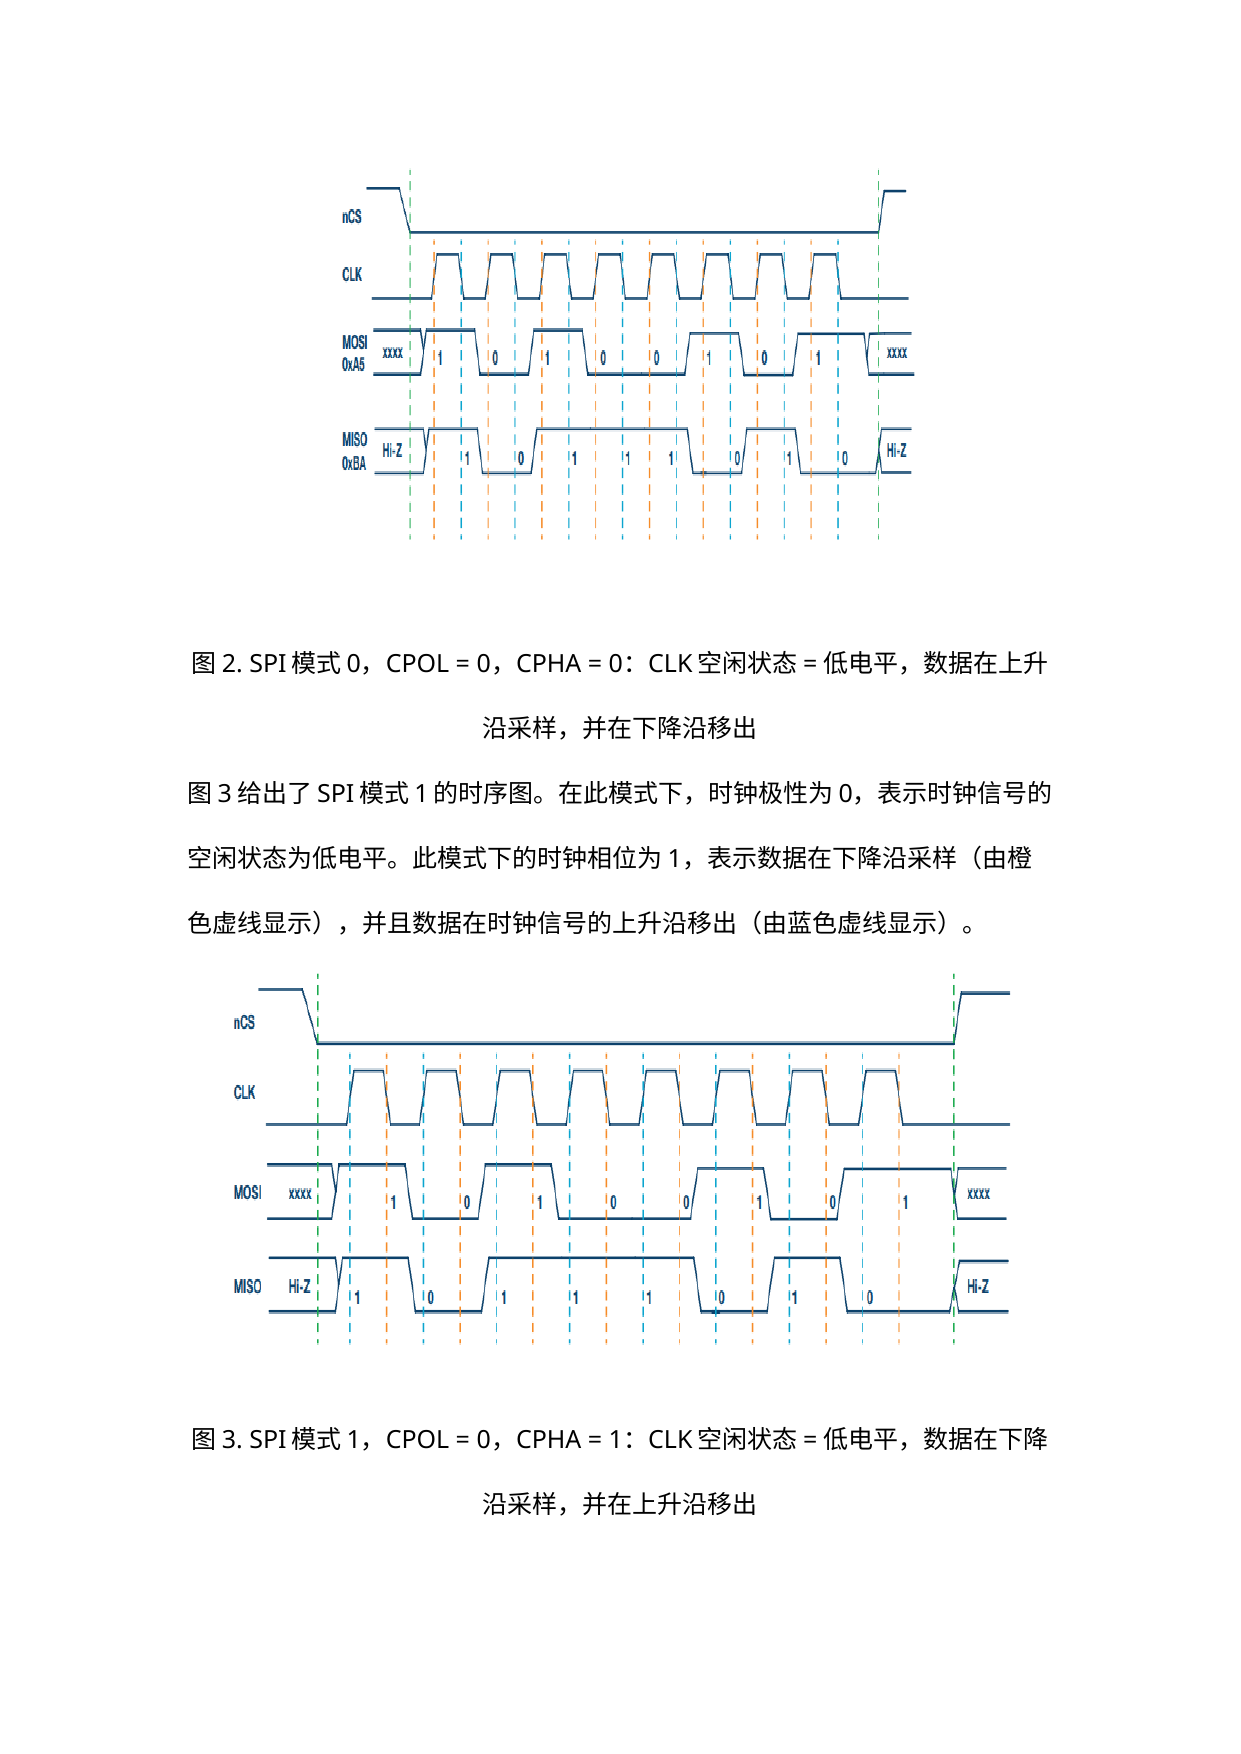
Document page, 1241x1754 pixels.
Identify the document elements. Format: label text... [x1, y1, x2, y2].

text 图3给出了SPI模式1的时序图。在此模式下，时钟极性为0，表示时钟信号的空闲状态为低电平。此模式下的时钟相位为1，表示数据在下降沿采样（由橙色虚线显示），并且数据在时钟信号的上升沿移出（由蓝色虚线显示）。 [187, 759, 1053, 954]
picture [219, 970, 1022, 1361]
picture [319, 162, 921, 555]
text 图2. SPI模式0，CPOL = 0，CPHA = 0：CLK空闲状态 = 低电平，数据在上升沿采样，并在下降沿移出 [187, 629, 1053, 759]
text 图3. SPI模式1，CPOL = 0，CPHA = 1：CLK空闲状态 = 低电平，数据在下降沿采样，并在上升沿移出 [187, 1405, 1053, 1535]
